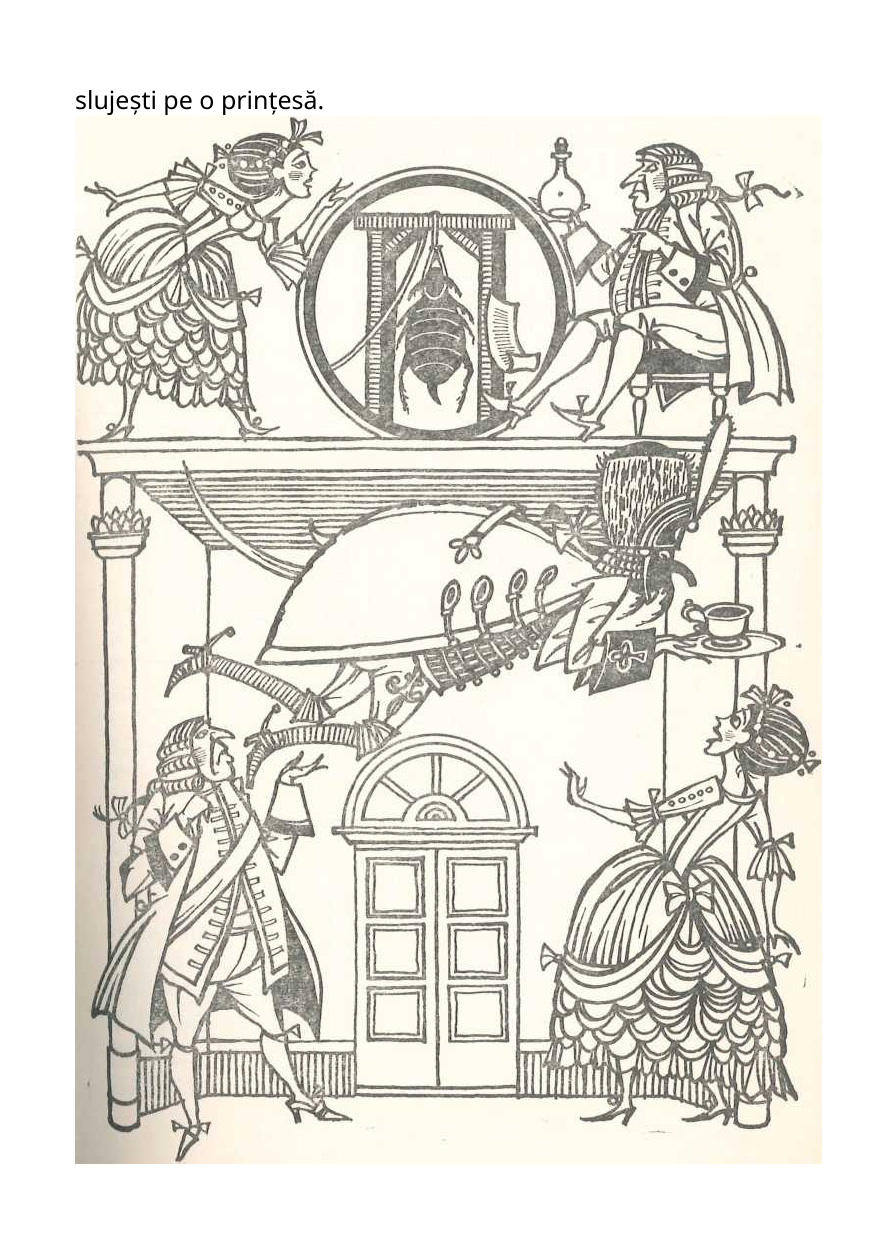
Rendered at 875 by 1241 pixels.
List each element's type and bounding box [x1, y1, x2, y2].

picture [75, 116, 822, 1164]
text [75, 82, 799, 116]
